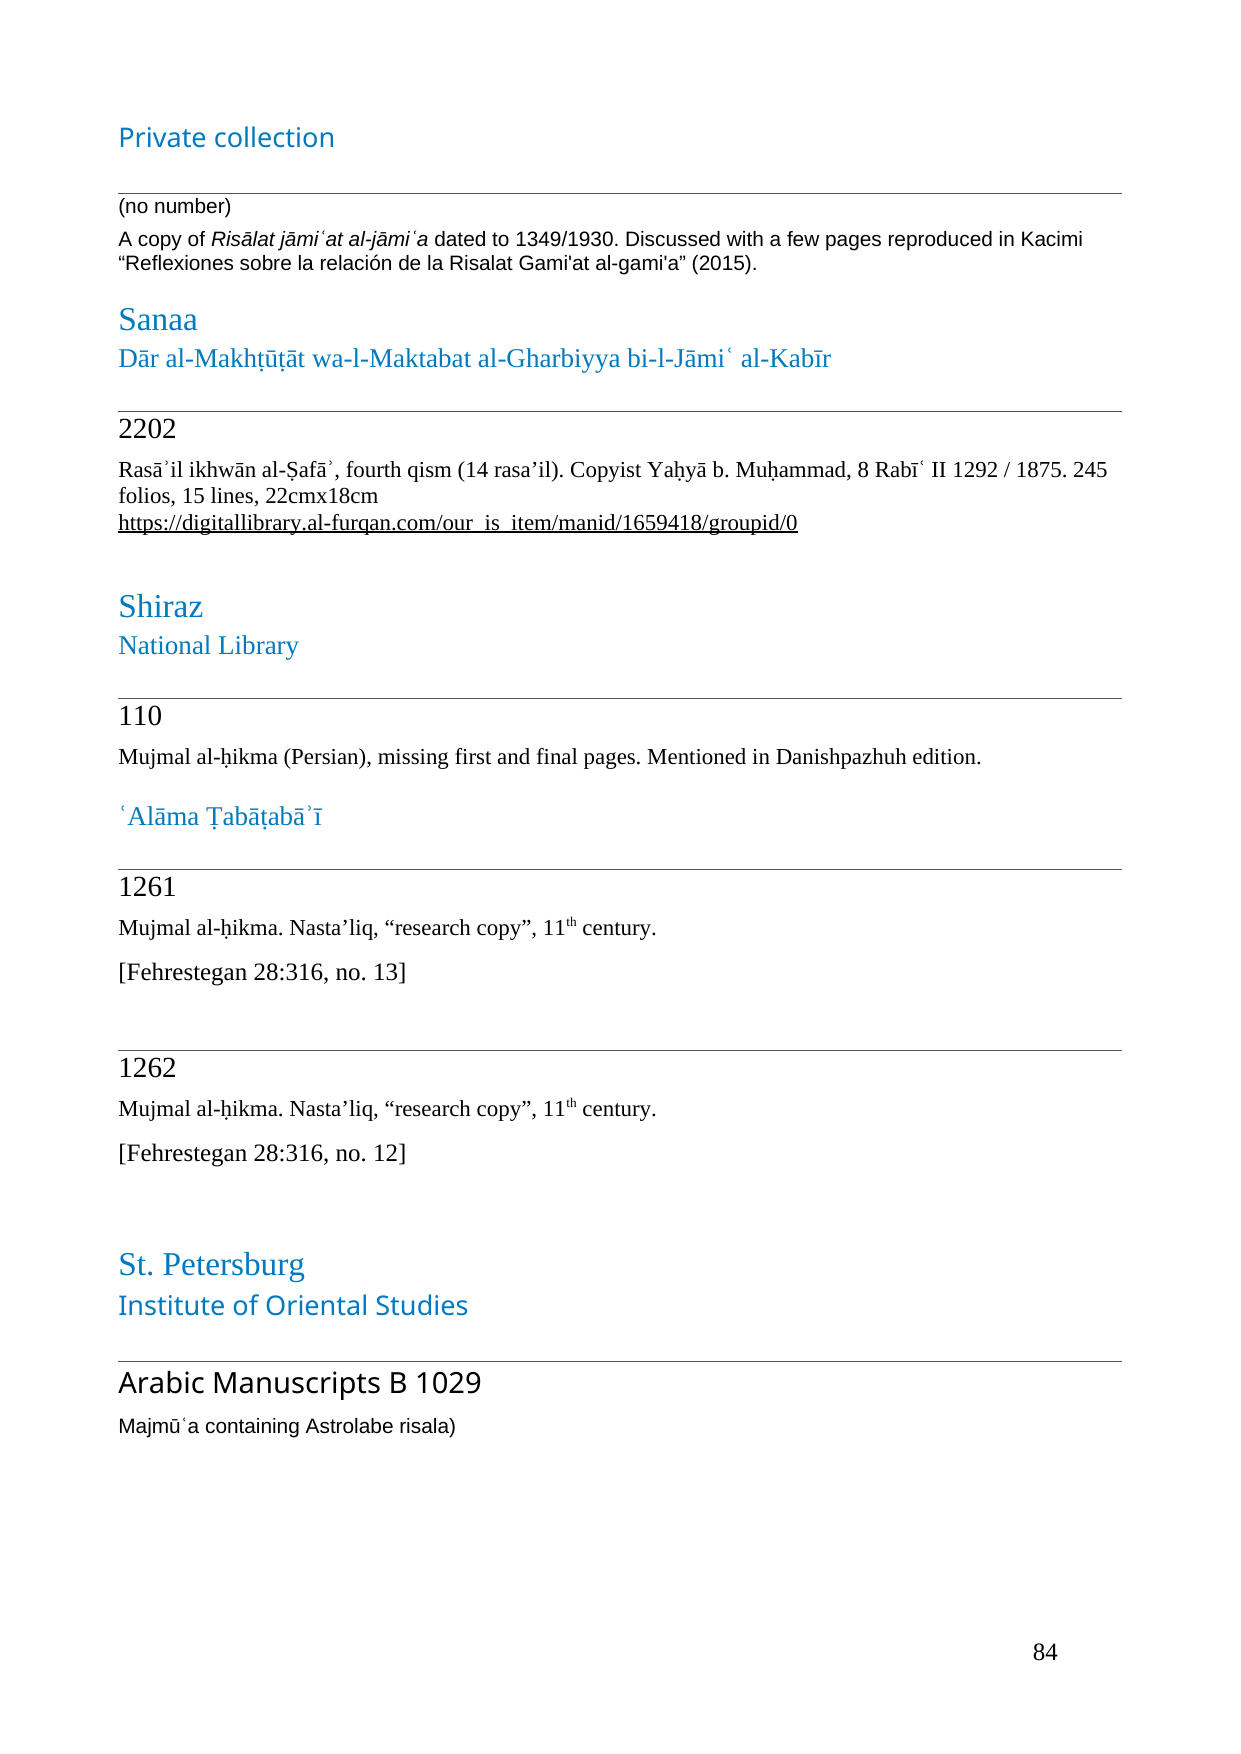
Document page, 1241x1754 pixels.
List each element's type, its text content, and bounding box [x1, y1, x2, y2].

subtitle National Library [118, 629, 1122, 660]
text [Fehrestegan 28:316, no. 12] [118, 1138, 1122, 1167]
text Mujmal al-ḥikma. Nasta’liq, “research copy”, 11th century. [118, 1095, 1122, 1121]
text Mujmal al-ḥikma. Nasta’liq, “research copy”, 11th century. [118, 914, 1122, 940]
text Rasāʾil ikhwān al-Ṣafāʾ, fourth qism (14 rasa’il). Copyist Yaḥyā b. Muḥammad, 8 Rabīʿ II 1292 / 1875. 245 folios, 15 lines, 22cmx18cm [118, 456, 1122, 509]
text Majmūʿa containing Astrolabe risala) [118, 1414, 1122, 1438]
text A copy of Risālat jāmiʿat al-jāmiʿa dated to 1349/1930. Discussed with a few pages reproduced in Kacimi “Reflexiones sobre la relación de la Risalat Gami'at al-gami'a” (2015). [118, 226, 1122, 274]
subtitle (no number) [118, 194, 1122, 217]
subtitle 2202 [118, 412, 1122, 445]
subtitle Shiraz [118, 586, 1122, 625]
subtitle 1262 [118, 1051, 1122, 1084]
subtitle Arabic Manuscripts B 1029 [118, 1362, 1122, 1402]
subtitle Private collection [118, 118, 1122, 155]
subtitle St. Petersburg [118, 1244, 1122, 1283]
subtitle Sanaa [118, 299, 1122, 338]
text https://digitallibrary.al-furqan.com/our_is_item/manid/1659418/groupid/0 [118, 509, 1122, 535]
subtitle 1261 [118, 870, 1122, 903]
text [Fehrestegan 28:316, no. 13] [118, 957, 1122, 986]
subtitle 110 [118, 699, 1122, 732]
text Mujmal al-ḥikma (Persian), missing first and final pages. Mentioned in Danishpazhuh edition. [118, 743, 1122, 769]
subtitle Institute of Oriental Studies [118, 1287, 1122, 1324]
subtitle ʿAlāma Ṭabāṭabāʾī [118, 800, 1122, 831]
subtitle Dār al-Makhṭūṭāt wa-l-Maktabat al-Gharbiyya bi-l-Jāmiʿ al-Kabīr [118, 342, 1122, 373]
